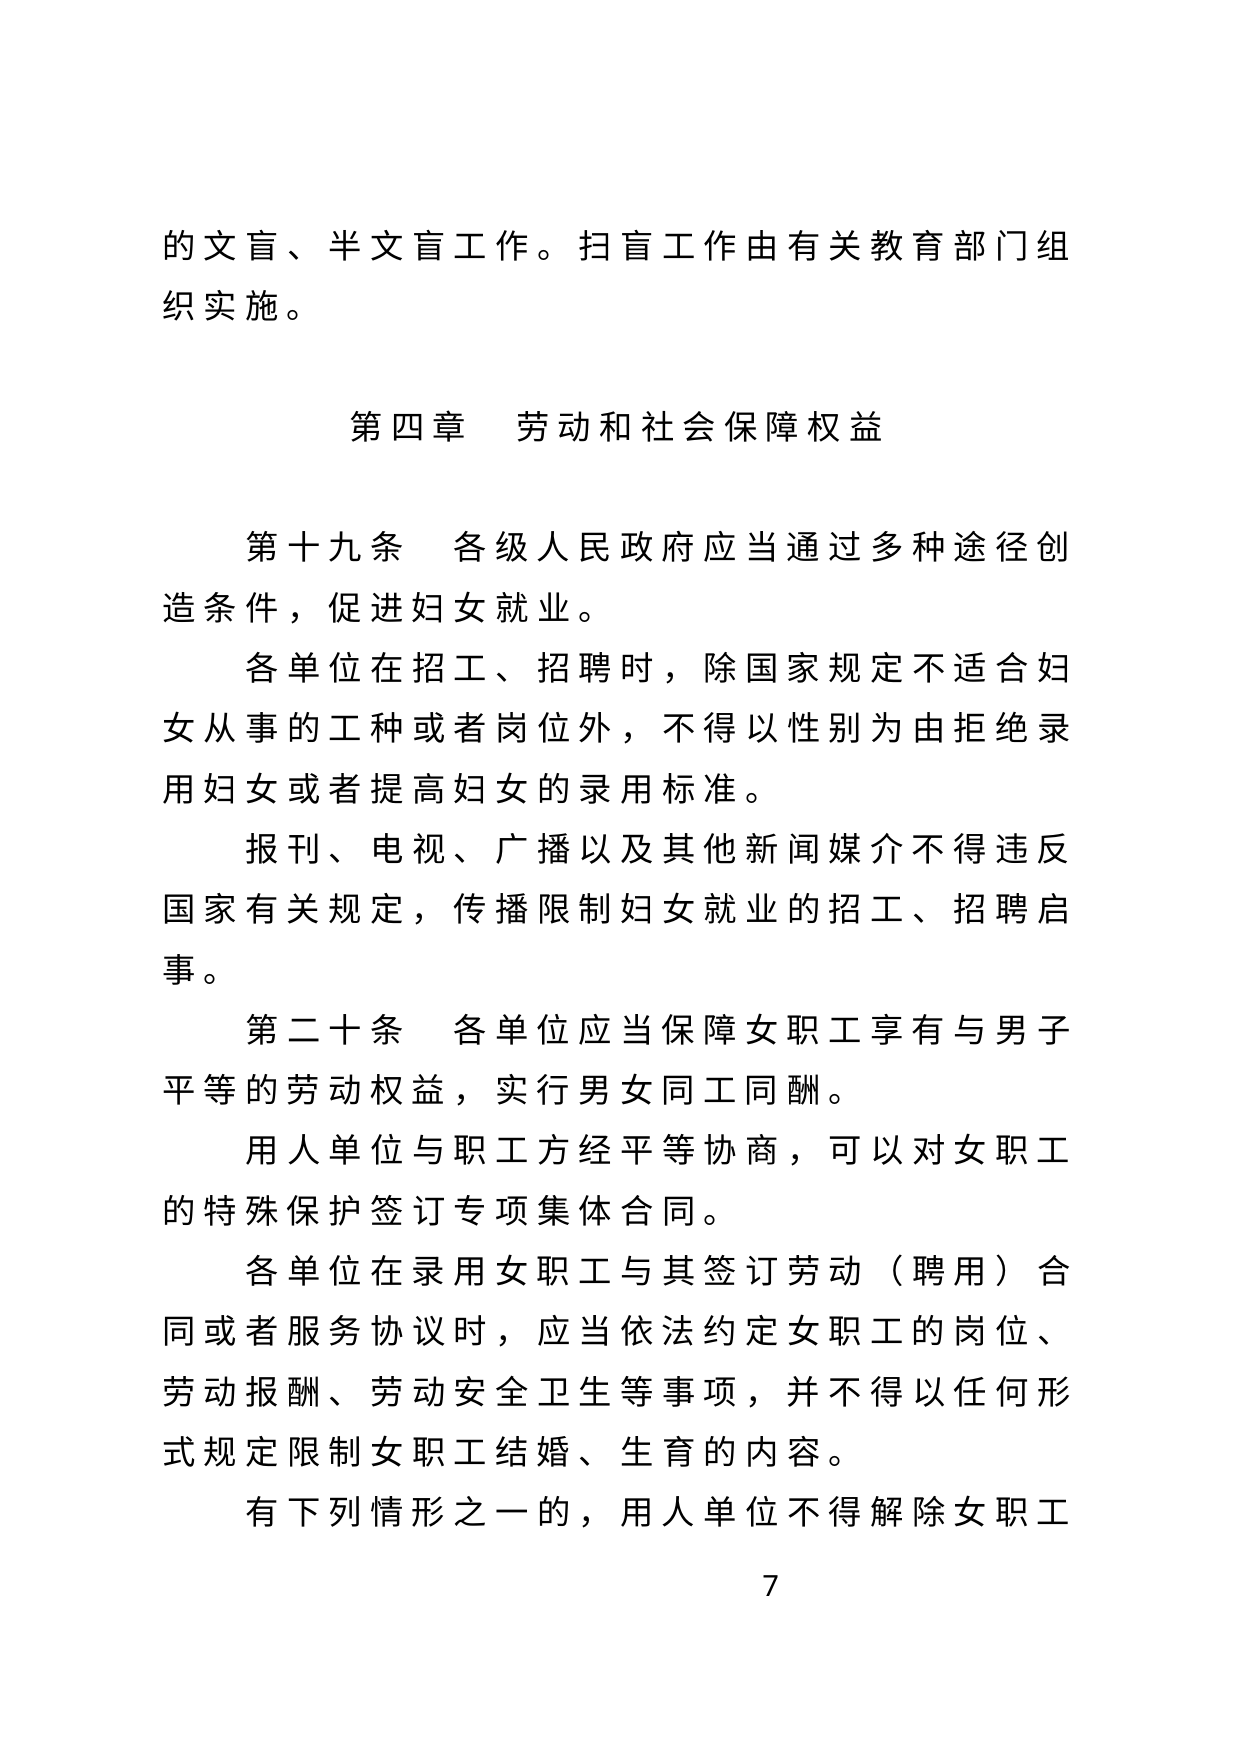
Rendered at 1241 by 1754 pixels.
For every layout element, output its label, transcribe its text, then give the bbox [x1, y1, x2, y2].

text 报刊、电视、广播以及其他新闻媒介不得违反国家有关规定，传播限制妇女就业的招工、招聘启事。 [162, 817, 1078, 998]
text 第二十条 各单位应当保障女职工享有与男子平等的劳动权益，实行男女同工同酬。 [162, 998, 1078, 1118]
text 各单位在招工、招聘时，除国家规定不适合妇女从事的工种或者岗位外，不得以性别为由拒绝录用妇女或者提高妇女的录用标准。 [162, 636, 1078, 817]
text 用人单位与职工方经平等协商，可以对女职工的特殊保护签订专项集体合同。 [162, 1118, 1078, 1239]
text 各单位在录用女职工与其签订劳动（聘用）合同或者服务协议时，应当依法约定女职工的岗位、劳动报酬、劳动安全卫生等事项，并不得以任何形式规定限制女职工结婚、生育的内容。 [162, 1239, 1078, 1480]
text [162, 1480, 1078, 1540]
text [162, 213, 1078, 334]
text 第四章 劳动和社会保障权益 [162, 394, 1078, 455]
text 第十九条 各级人民政府应当通过多种途径创造条件，促进妇女就业。 [162, 515, 1078, 636]
